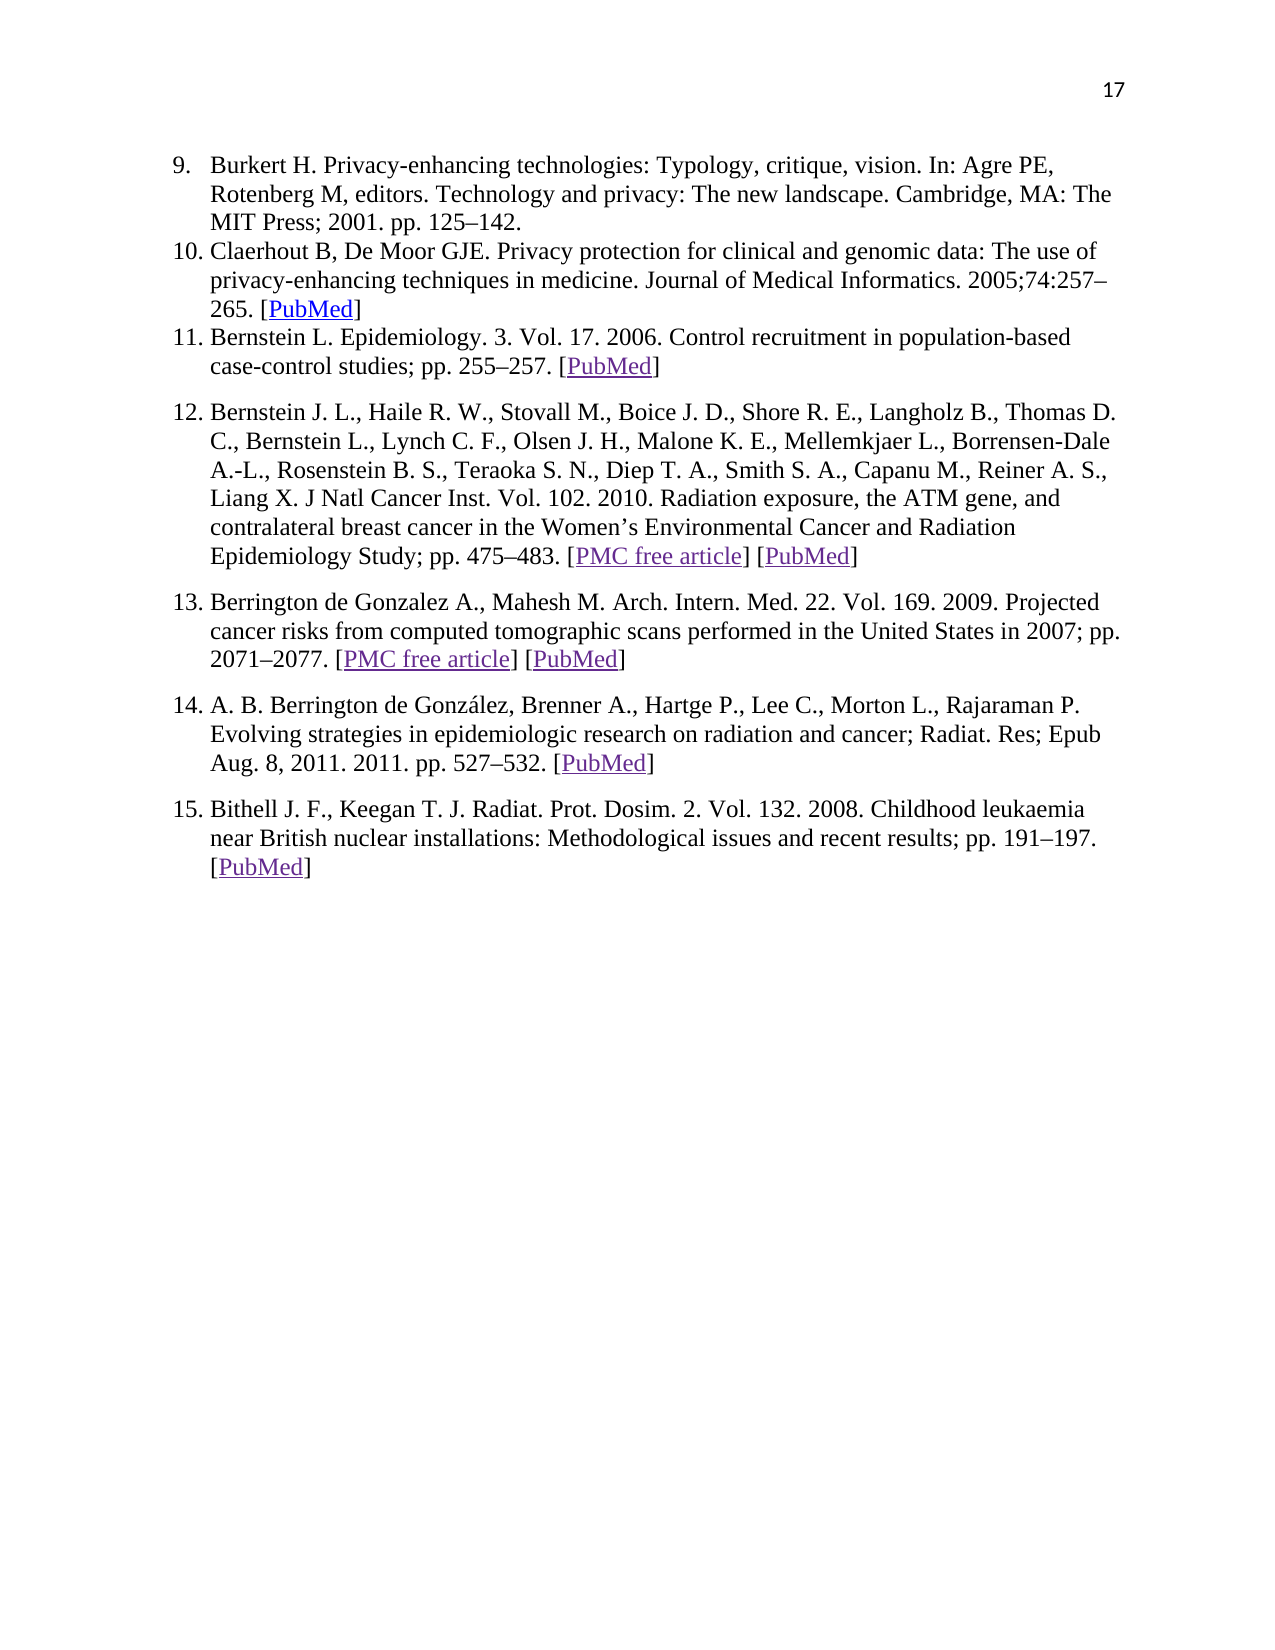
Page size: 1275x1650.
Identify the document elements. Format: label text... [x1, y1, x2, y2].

list Bithell J. F., Keegan T. J. Radiat. Prot. Dosim. 2. Vol. 132. 2008. Childhood leukaemia near British nuclear installations: Methodological issues and recent results; pp. 191–197. [PubMed] [172, 794, 1125, 880]
list Berrington de Gonzalez A., Mahesh M. Arch. Intern. Med. 22. Vol. 169. 2009. Projected cancer risks from computed tomographic scans performed in the United States in 2007; pp. 2071–2077. [PMC free article] [PubMed] [172, 587, 1125, 673]
list Bernstein L. Epidemiology. 3. Vol. 17. 2006. Control recruitment in population-based case-control studies; pp. 255–257. [PubMed] [172, 322, 1125, 380]
list Bernstein J. L., Haile R. W., Stovall M., Boice J. D., Shore R. E., Langholz B., Thomas D. C., Bernstein L., Lynch C. F., Olsen J. H., Malone K. E., Mellemkjaer L., Borrensen-Dale A.-L., Rosenstein B. S., Teraoka S. N., Diep T. A., Smith S. A., Capanu M., Reiner A. S., Liang X. J Natl Cancer Inst. Vol. 102. 2010. Radiation exposure, the ATM gene, and contralateral breast cancer in the Women’s Environmental Cancer and Radiation Epidemiology Study; pp. 475–483. [PMC free article] [PubMed] [172, 397, 1125, 570]
list A. B. Berrington de González, Brenner A., Hartge P., Lee C., Morton L., Rajaraman P. Evolving strategies in epidemiologic research on radiation and cancer; Radiat. Res; Epub Aug. 8, 2011. 2011. pp. 527–532. [PubMed] [172, 691, 1125, 777]
list Claerhout B, De Moor GJE. Privacy protection for clinical and genomic data: The use of privacy-enhancing techniques in medicine. Journal of Medical Informatics. 2005;74:257–265. [PubMed] [172, 236, 1125, 322]
list Burkert H. Privacy-enhancing technologies: Typology, critique, vision. In: Agre PE, Rotenberg M, editors. Technology and privacy: The new landscape. Cambridge, MA: The MIT Press; 2001. pp. 125–142. [172, 150, 1125, 236]
